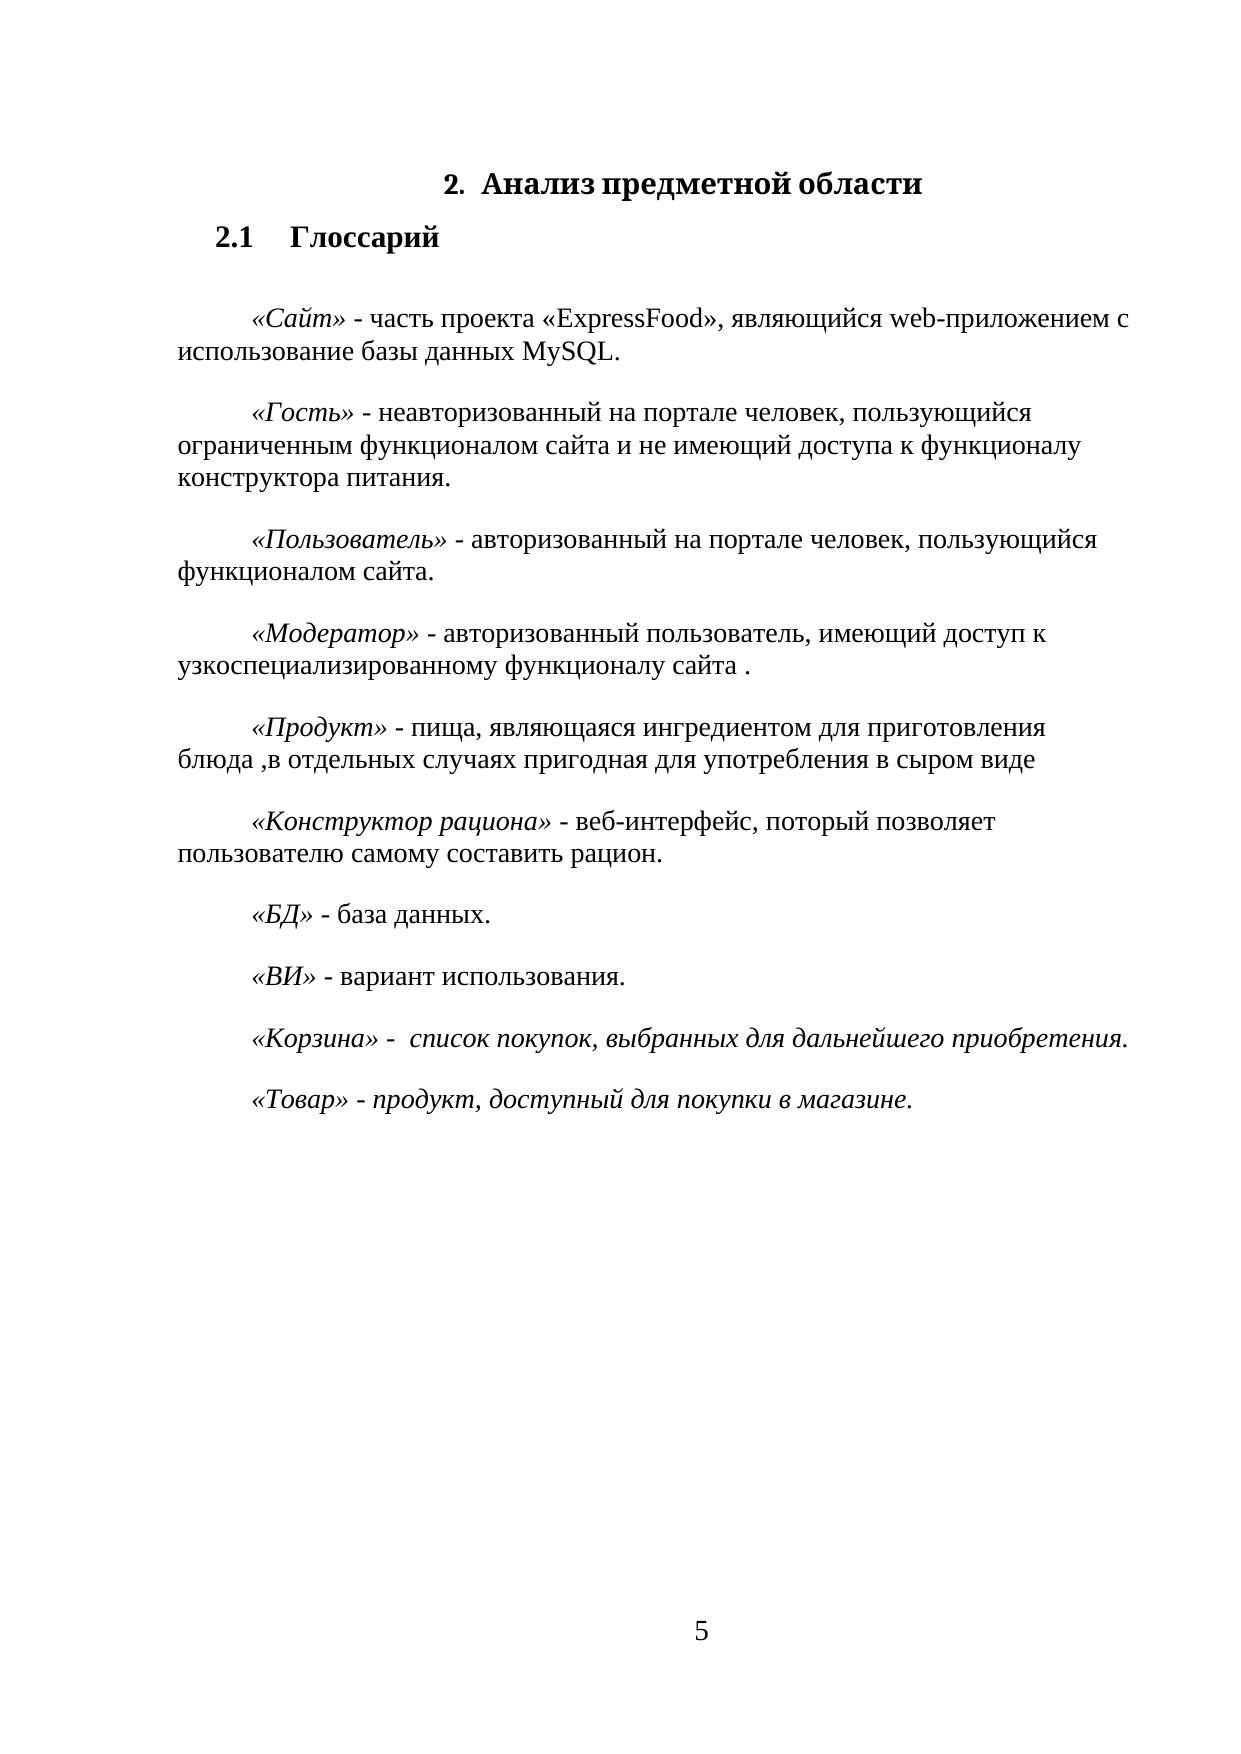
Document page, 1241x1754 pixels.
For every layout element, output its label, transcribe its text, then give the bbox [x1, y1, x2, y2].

text «Корзина» - список покупок, выбранных для дальнейшего приобретения. [177, 1021, 1152, 1053]
text «Модератор» - авторизованный пользователь, имеющий доступ к узкоспециализированному функционалу сайта . [177, 616, 1152, 681]
text «Пользователь» - авторизованный на портале человек, пользующийся функционалом сайта. [177, 522, 1152, 587]
text «Сайт» - часть проекта «ExpressFood», являющийся web-приложением с использование базы данных MySQL. [177, 301, 1152, 366]
text «БД» - база данных. [177, 898, 1152, 930]
text «Конструктор рациона» - веб-интерфейс, поторый позволяет пользователю самому составить рацион. [177, 804, 1152, 868]
subtitle Анализ предметной области [215, 168, 1152, 202]
text «Гость» - неавторизованный на портале человек, пользующийся ограниченным функционалом сайта и не имеющий доступа к функционалу конструктора питания. [177, 395, 1152, 493]
text «ВИ» - вариант использования. [177, 959, 1152, 992]
text «Продукт» - пища, являющаяся ингредиентом для приготовления блюда ,в отдельных случаях пригодная для употребления в сыром виде [177, 710, 1152, 774]
text «Товар» - продукт, доступный для покупки в магазине. [177, 1082, 1152, 1115]
list Глоссарий [215, 218, 1152, 254]
